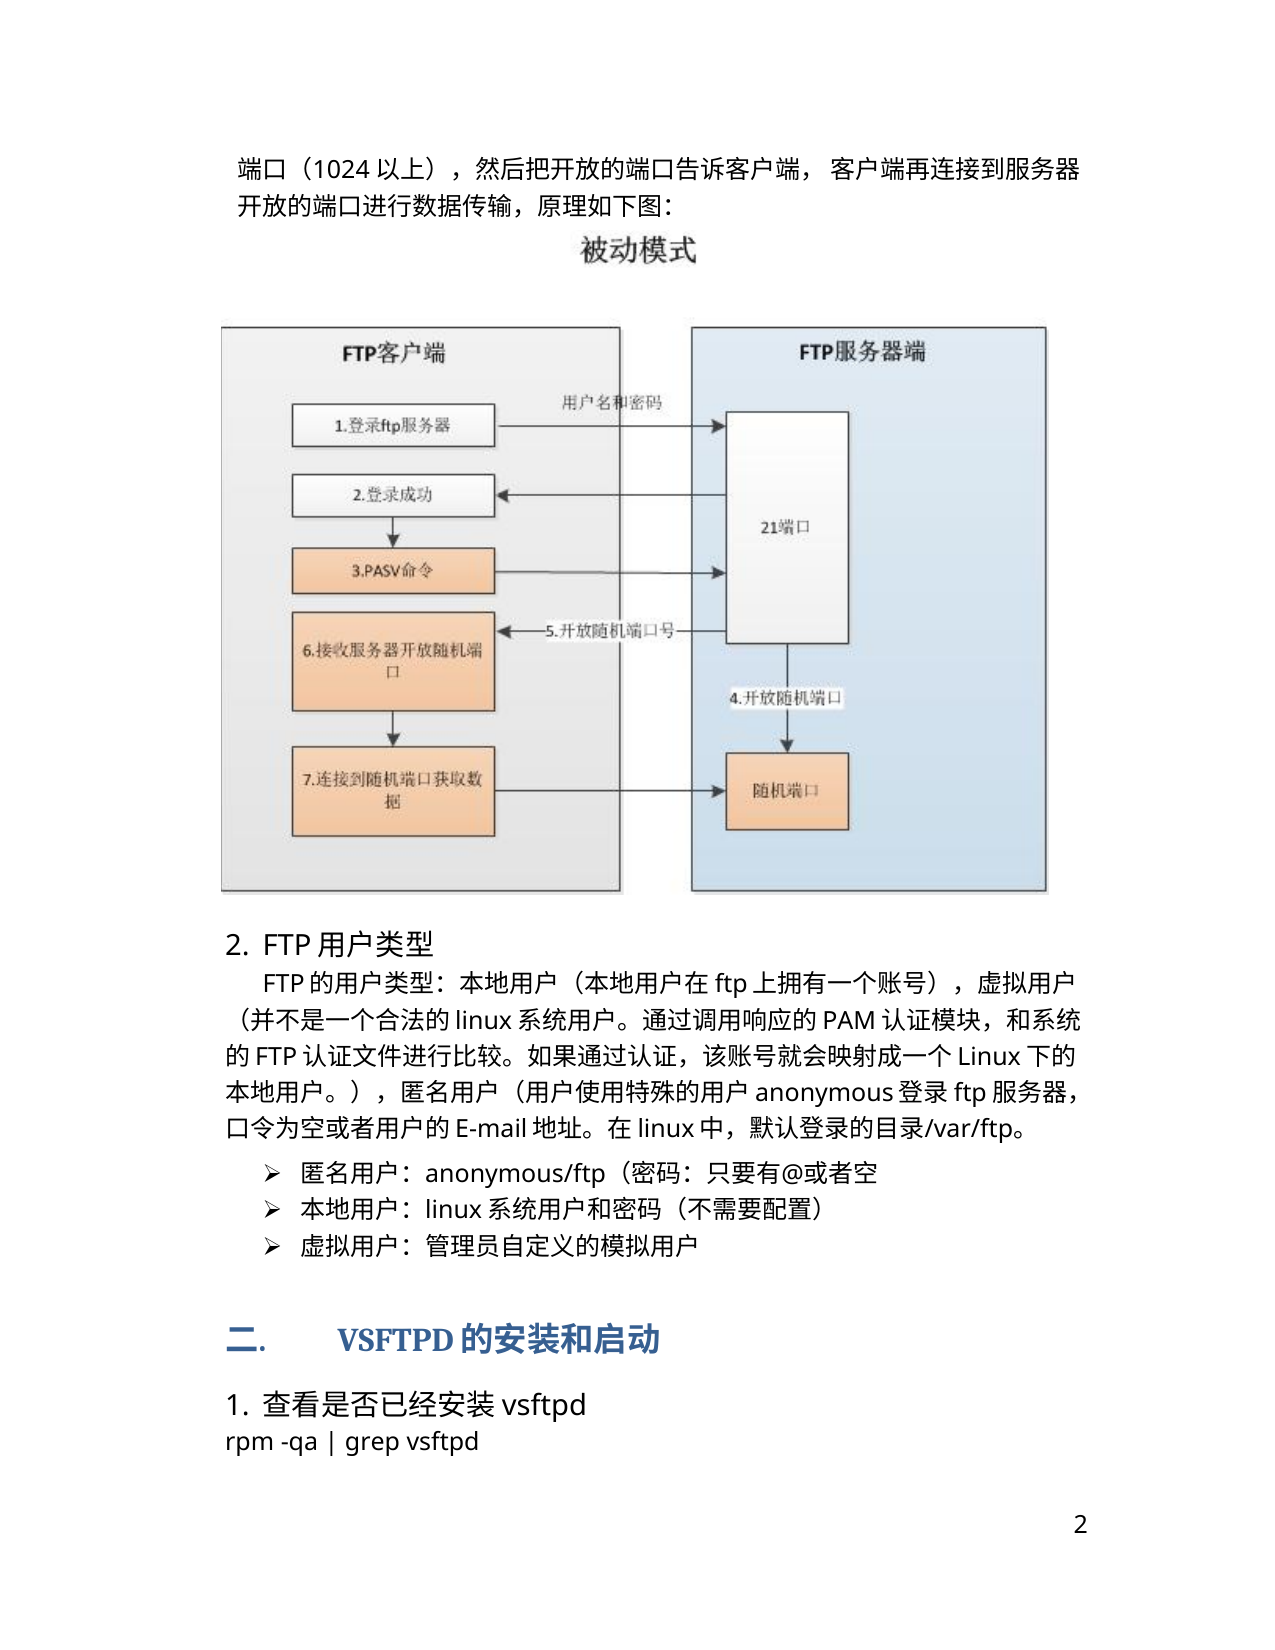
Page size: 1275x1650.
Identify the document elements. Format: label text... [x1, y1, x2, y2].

picture [221, 230, 1049, 895]
text FTP的用户类型：本地用户（本地用户在ftp上拥有一个账号），虚拟用户（并不是一个合法的linux系统用户。通过调用响应的PAM认证模块，和系统的FTP认证文件进行比较。如果通过认证，该账号就会映射成一个Linux下的本地用户。），匿名用户（用户使用特殊的用户anonymous登录ftp服务器，口令为空或者用户的E-mail地址。在linux中，默认登录的目录/var/ftp。 [225, 964, 1087, 1145]
subtitle 查看是否已经安装vsftpd [225, 1381, 1087, 1424]
subtitle FTP用户类型 [225, 922, 1087, 964]
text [237, 150, 1087, 222]
list 匿名用户：anonymous/ftp（密码：只要有@或者空 [262, 1153, 1087, 1190]
list 虚拟用户：管理员自定义的模拟用户 [262, 1226, 1087, 1262]
text rpm -qa | grep vsftpd [187, 1424, 1087, 1458]
list 本地用户：linux系统用户和密码（不需要配置） [262, 1190, 1087, 1226]
subtitle VSFTPD的安装和启动 [225, 1312, 1087, 1361]
